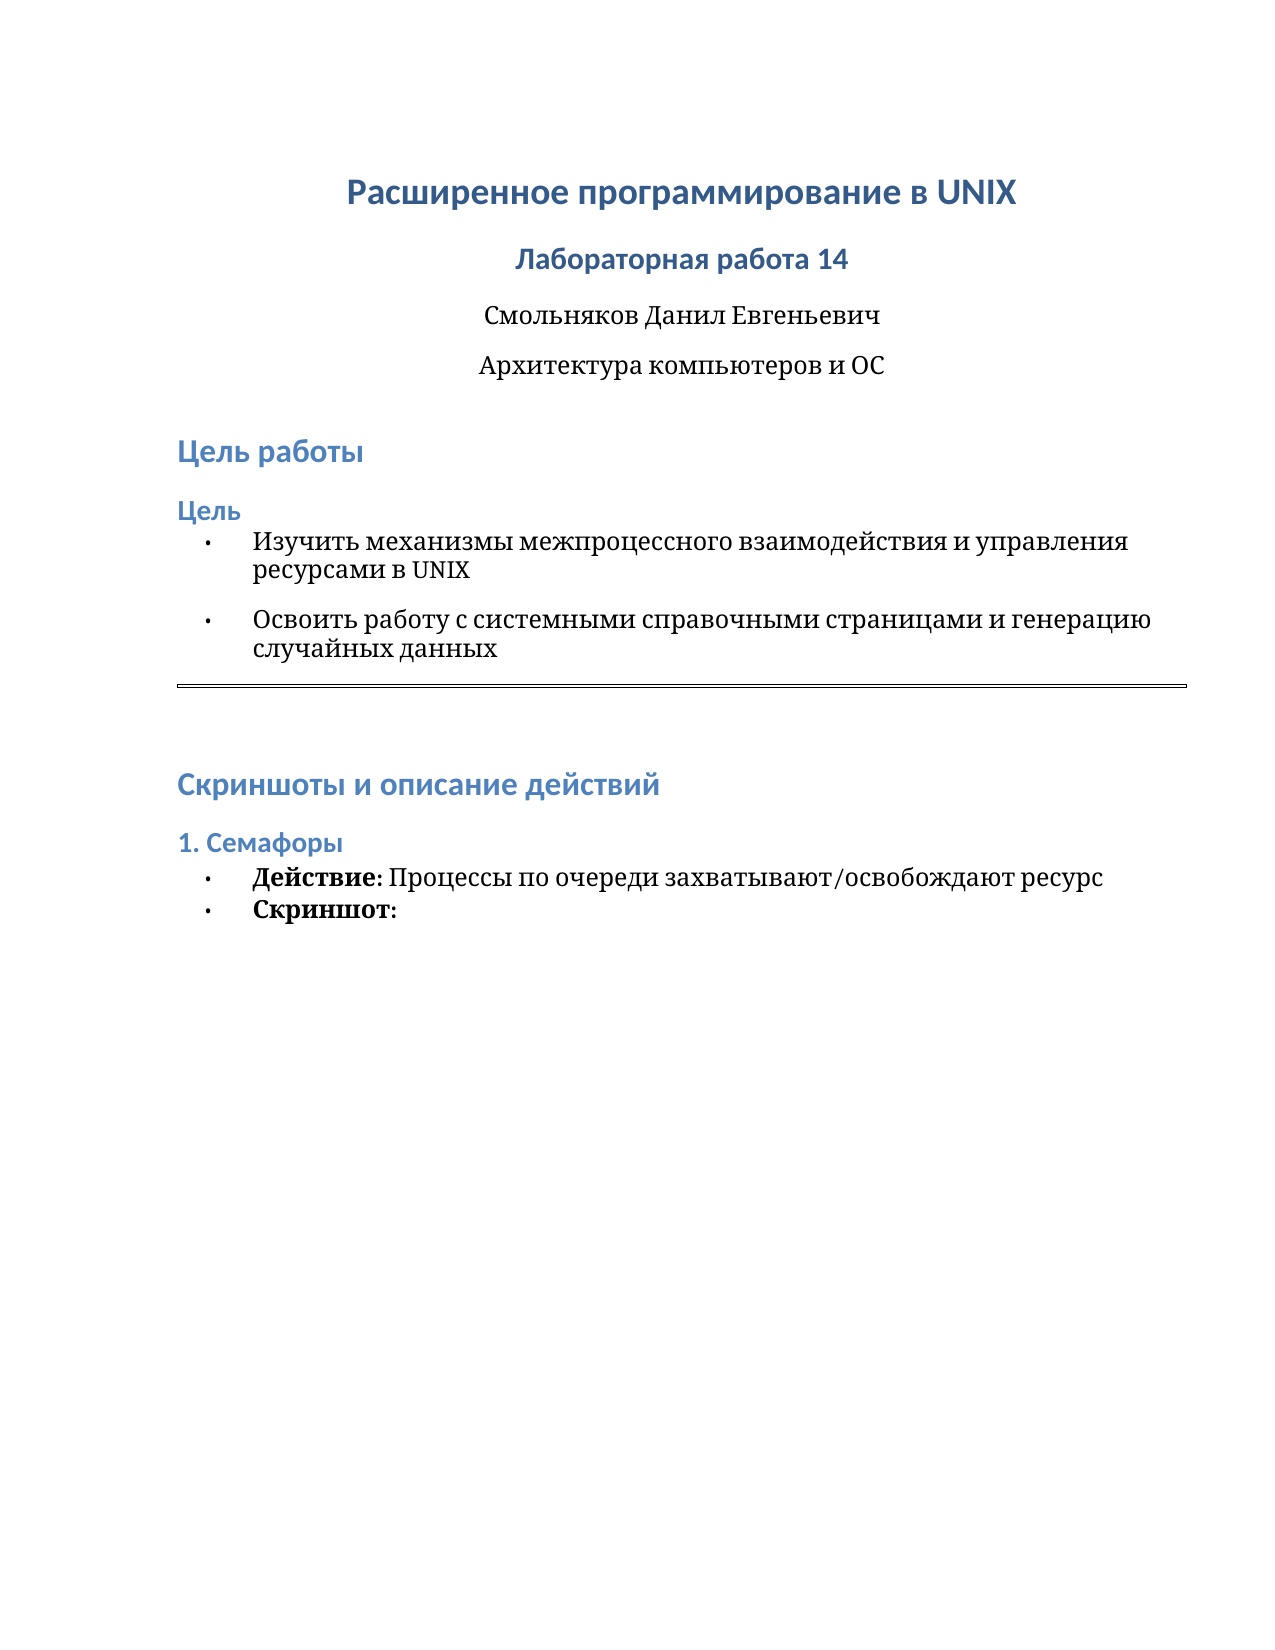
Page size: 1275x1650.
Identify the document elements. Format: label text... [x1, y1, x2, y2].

list Изучить механизмы межпроцессного взаимодействия и управления ресурсами в UNIX [202, 528, 1186, 585]
text Архитектура компьютеров и ОС [177, 352, 1186, 380]
subtitle Скриншоты и описание действий [177, 763, 1186, 804]
list Скриншот: [202, 896, 1186, 925]
subtitle Цель работы [177, 430, 1186, 471]
subtitle Цель [177, 492, 1186, 528]
subtitle 1. Семафоры [177, 824, 1186, 860]
text Смольняков Данил Евгеньевич [177, 302, 1186, 331]
title Расширенное программирование в UNIX [177, 168, 1186, 214]
subtitle Лабораторная работа 14 [177, 239, 1186, 277]
list Освоить работу с системными справочными страницами и генерацию случайных данных [202, 606, 1186, 663]
list Действие: Процессы по очереди захватывают/освобождают ресурс [202, 864, 1186, 893]
